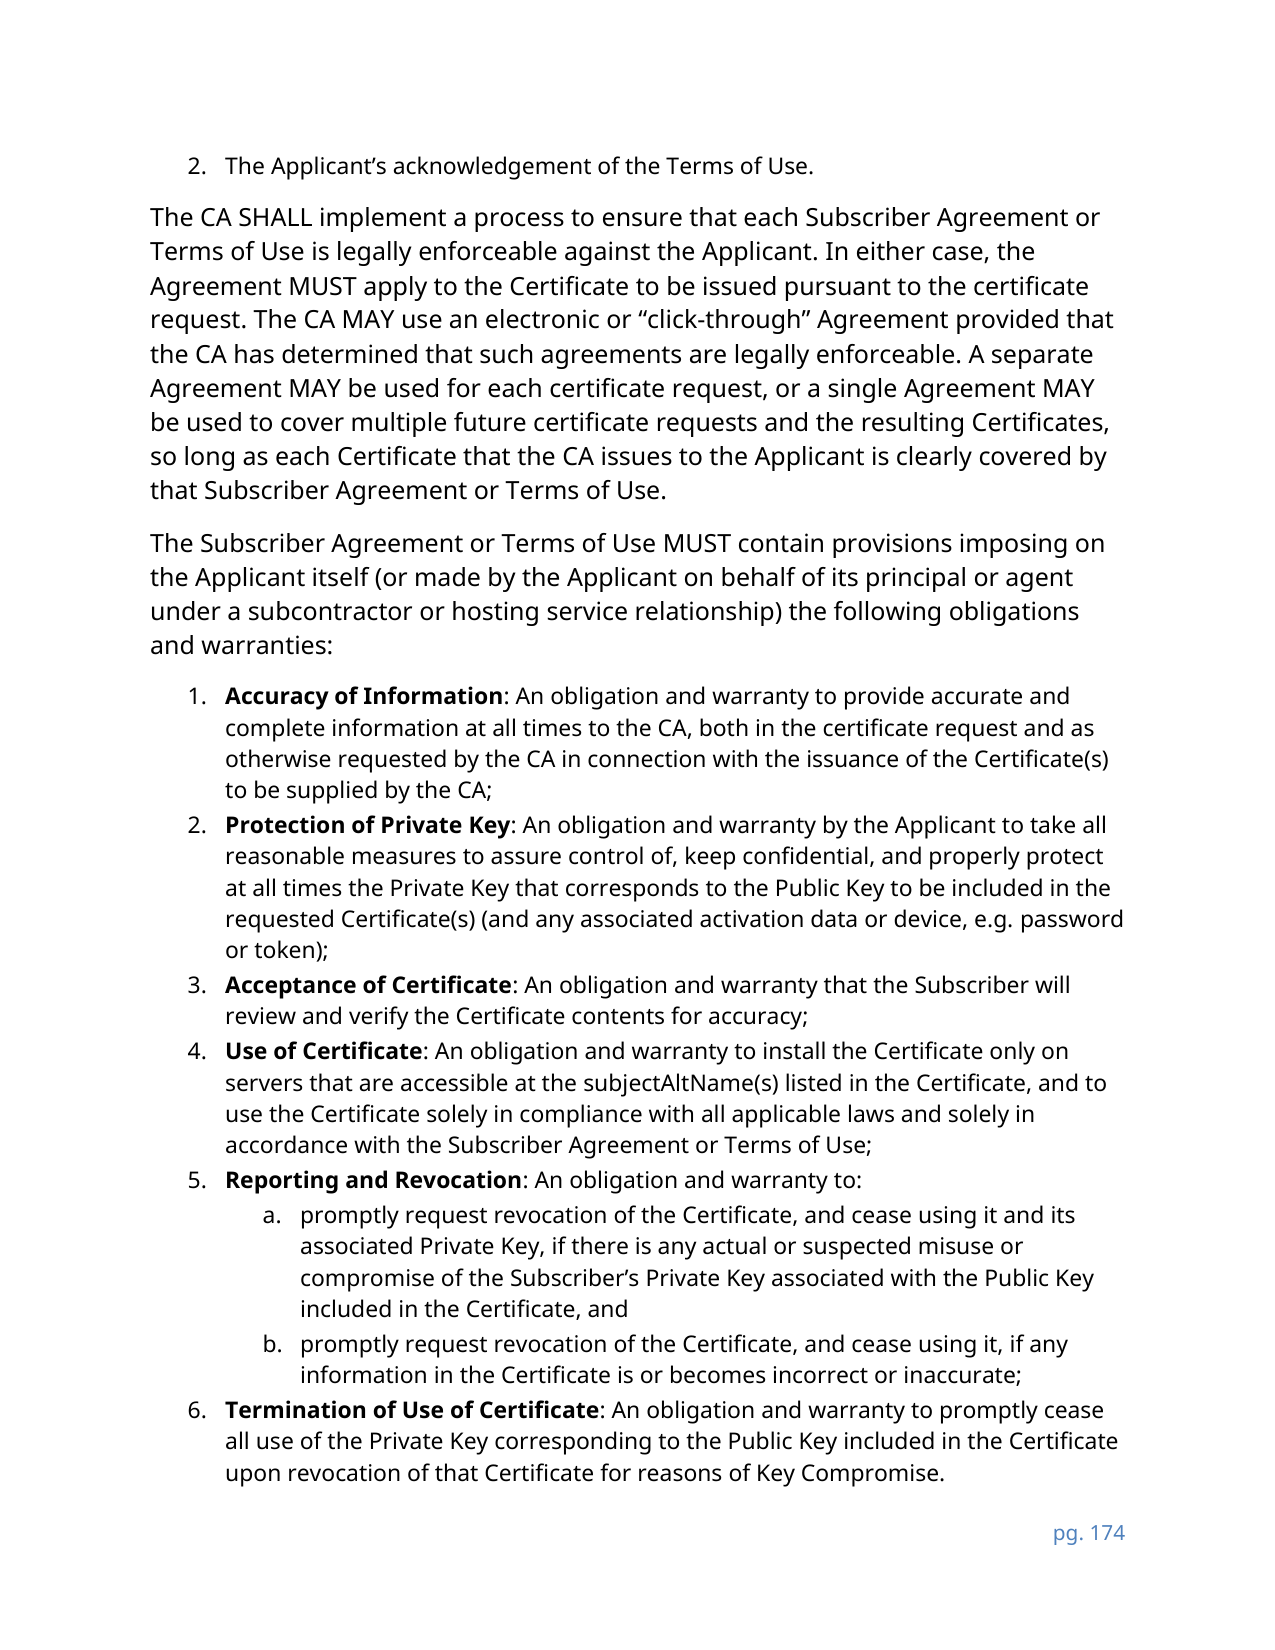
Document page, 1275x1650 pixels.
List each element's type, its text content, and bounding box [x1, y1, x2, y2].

list Termination of Use of Certificate: An obligation and warranty to promptly cease all use of the Private Key corresponding to the Public Key included in the Certificate upon revocation of that Certificate for reasons of Key Compromise. [187, 1394, 1125, 1488]
list Use of Certificate: An obligation and warranty to install the Certificate only on servers that are accessible at the subjectAltName(s) listed in the Certificate, and to use the Certificate solely in compliance with all applicable laws and solely in accordance with the Subscriber Agreement or Terms of Use; [187, 1035, 1125, 1160]
list Protection of Private Key: An obligation and warranty by the Applicant to take all reasonable measures to assure control of, keep confidential, and properly protect at all times the Private Key that corresponds to the Public Key to be included in the requested Certificate(s) (and any associated activation data or device, e.g. password or token); [187, 809, 1125, 965]
list Acceptance of Certificate: An obligation and warranty that the Subscriber will review and verify the Certificate contents for accuracy; [187, 969, 1125, 1032]
text The Subscriber Agreement or Terms of Use MUST contain provisions imposing on the Applicant itself (or made by the Applicant on behalf of its principal or agent under a subcontractor or hosting service relationship) the following obligations and warranties: [150, 525, 1125, 662]
list Accuracy of Information: An obligation and warranty to provide accurate and complete information at all times to the CA, both in the certificate request and as otherwise requested by the CA in connection with the issuance of the Certificate(s) to be supplied by the CA; [187, 680, 1125, 805]
list promptly request revocation of the Certificate, and cease using it and its associated Private Key, if there is any actual or suspected misuse or compromise of the Subscriber’s Private Key associated with the Public Key included in the Certificate, and [262, 1199, 1125, 1324]
list promptly request revocation of the Certificate, and cease using it, if any information in the Certificate is or becomes incorrect or inaccurate; [262, 1328, 1125, 1390]
list Reporting and Revocation: An obligation and warranty to: [187, 1164, 1125, 1195]
list The Applicant’s acknowledgement of the Terms of Use. [187, 150, 1125, 181]
text The CA SHALL implement a process to ensure that each Subscriber Agreement or Terms of Use is legally enforceable against the Applicant. In either case, the Agreement MUST apply to the Certificate to be issued pursuant to the certificate request. The CA MAY use an electronic or “click-through” Agreement provided that the CA has determined that such agreements are legally enforceable. A separate Agreement MAY be used for each certificate request, or a single Agreement MAY be used to cover multiple future certificate requests and the resulting Certificates, so long as each Certificate that the CA issues to the Applicant is clearly covered by that Subscriber Agreement or Terms of Use. [150, 200, 1125, 507]
